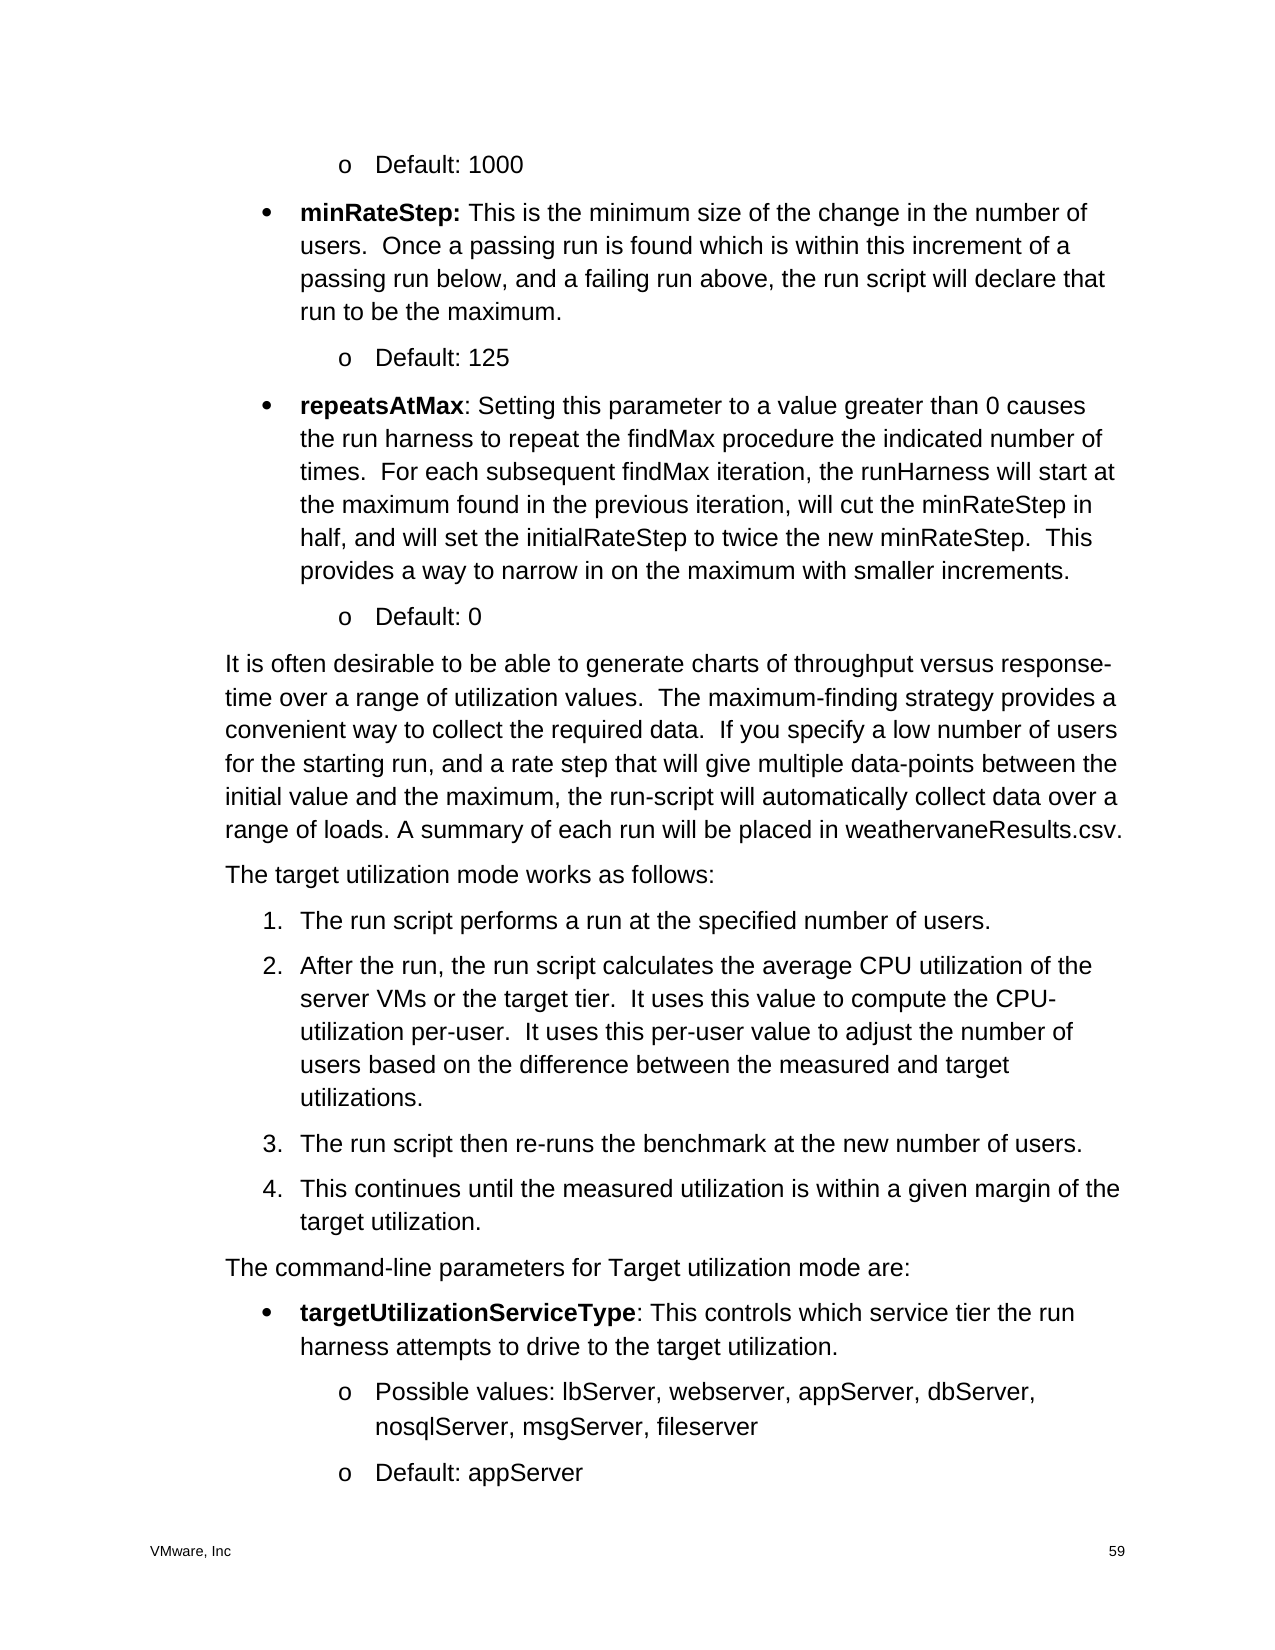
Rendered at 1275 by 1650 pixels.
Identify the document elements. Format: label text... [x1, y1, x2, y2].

text It is often desirable to be able to generate charts of throughput versus response-time over a range of utilization values. The maximum-finding strategy provides a convenient way to collect the required data. If you specify a low number of users for the starting run, and a rate step that will give multiple data-points between the initial value and the maximum, the run-script will automatically collect data over a range of loads. A summary of each run will be placed in weathervaneResults.csv. [225, 649, 1125, 843]
list Default: appServer [337, 1458, 1125, 1489]
text The target utilization mode works as follows: [225, 860, 1125, 889]
text The command-line parameters for Target utilization mode are: [225, 1253, 1125, 1282]
list Default: 125 [337, 343, 1125, 374]
list Default: 1000 [337, 150, 1125, 181]
list The run script then re-runs the benchmark at the new number of users. [262, 1129, 1125, 1157]
list minRateStep: This is the minimum size of the change in the number of users. Once a passing run is found which is within this increment of a passing run below, and a failing run above, the run script will declare that run to be the maximum. [262, 198, 1125, 326]
list Default: 0 [337, 601, 1125, 632]
list targetUtilizationServiceType: This controls which service tier the run harness attempts to drive to the target utilization. [262, 1298, 1125, 1360]
list Possible values: lbServer, webserver, appServer, dbServer, nosqlServer, msgServer, fileserver [337, 1377, 1125, 1441]
list This continues until the measured utilization is within a given margin of the target utilization. [262, 1174, 1125, 1236]
list repeatsAtMax: Setting this parameter to a value greater than 0 causes the run harness to repeat the findMax procedure the indicated number of times. For each subsequent findMax iteration, the runHarness will start at the maximum found in the previous iteration, will cut the minRateStep in half, and will set the initialRateStep to twice the new minRateStep. This provides a way to narrow in on the maximum with smaller increments. [262, 391, 1125, 585]
list The run script performs a run at the specified number of users. [262, 906, 1125, 934]
list After the run, the run script calculates the average CPU utilization of the server VMs or the target tier. It uses this value to compute the CPU-utilization per-user. It uses this per-user value to adjust the number of users based on the difference between the measured and target utilizations. [262, 951, 1125, 1112]
